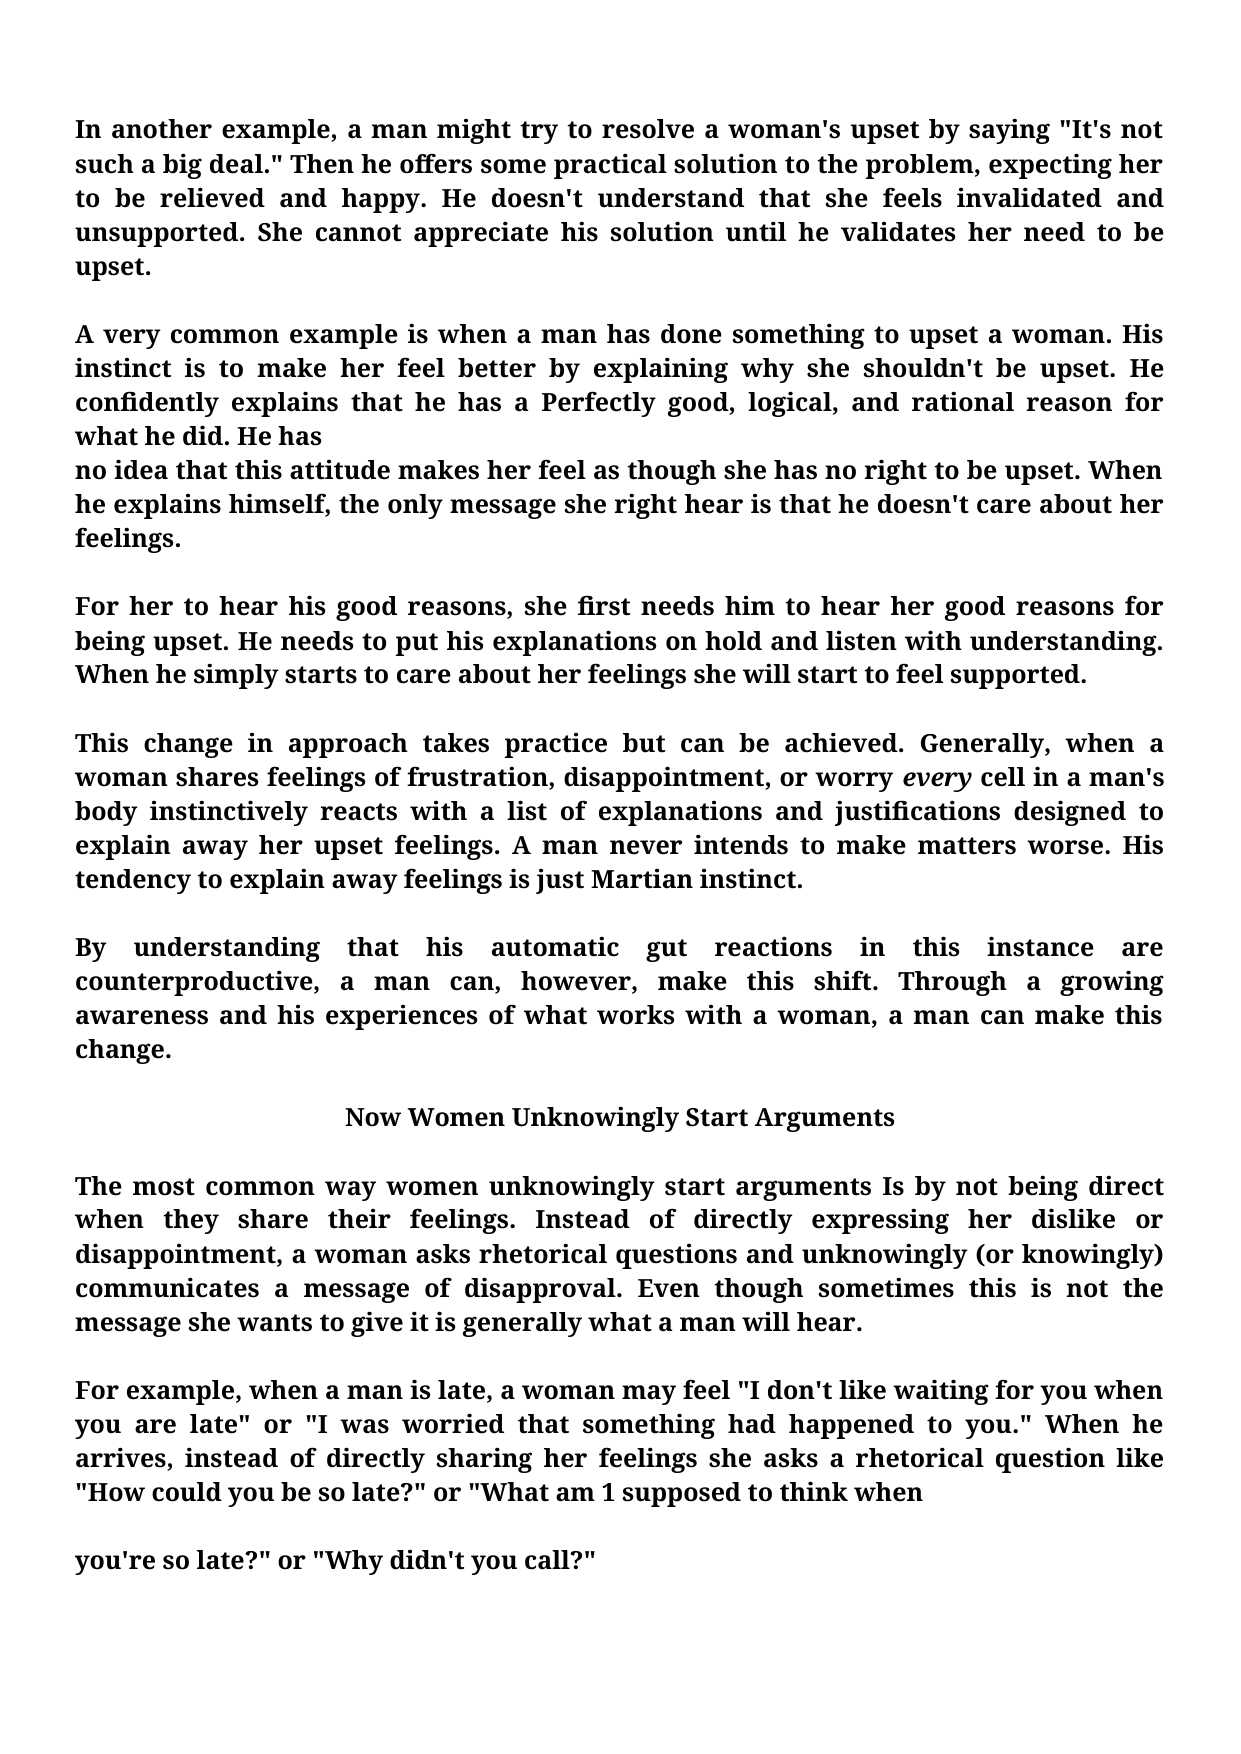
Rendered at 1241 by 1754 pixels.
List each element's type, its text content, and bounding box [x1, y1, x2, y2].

text For example, when a man is late, a woman may feel "I don't like waiting for you when you are late" or "I was worried that something had happened to you." When he arrives, instead of directly sharing her feelings she asks a rhetorical question like "How could you be so late?" or "What am 1 supposed to think when [75, 1372, 1165, 1509]
text In another example, a man might try to resolve a woman's upset by saying "It's not such a big deal." Then he offers some practical solution to the problem, expecting her to be relieved and happy. He doesn't understand that she feels invalidated and unsupported. She cannot appreciate his solution until he validates her need to be upset. [75, 112, 1165, 282]
text By understanding that his automatic gut reactions in this instance are counterproductive, a man can, however, make this shift. Through a growing awareness and his experiences of what works with a woman, a man can make this change. [75, 930, 1165, 1066]
text A very common example is when a man has done something to upset a woman. His instinct is to make her feel better by explaining why she shouldn't be upset. He confidently explains that he has a Perfectly good, logical, and rational reason for what he did. He has [75, 317, 1165, 453]
text Now Women Unknowingly Start Arguments [75, 1100, 1165, 1134]
text For her to hear his good reasons, she first needs him to hear her good reasons for being upset. He needs to put his explanations on hold and listen with understanding. When he simply starts to care about her feelings she will start to feel supported. [75, 589, 1165, 691]
text no idea that this attitude makes her feel as though she has no right to be upset. When he explains himself, the only message she right hear is that he doesn't care about her feelings. [75, 453, 1165, 555]
text The most common way women unknowingly start arguments Is by not being direct when they share their feelings. Instead of directly expressing her dislike or disappointment, a woman asks rhetorical questions and unknowingly (or knowingly) communicates a message of disapproval. Even though sometimes this is not the message she wants to give it is generally what a man will hear. [75, 1168, 1165, 1338]
text you're so late?" or "Why didn't you call?" [75, 1543, 1165, 1577]
text This change in approach takes practice but can be achieved. Generally, when a woman shares feelings of frustration, disappointment, or worry every cell in a man's body instinctively reacts with a list of explanations and justifications designed to explain away her upset feelings. A man never intends to make matters worse. His tendency to explain away feelings is just Martian instinct. [75, 725, 1165, 896]
